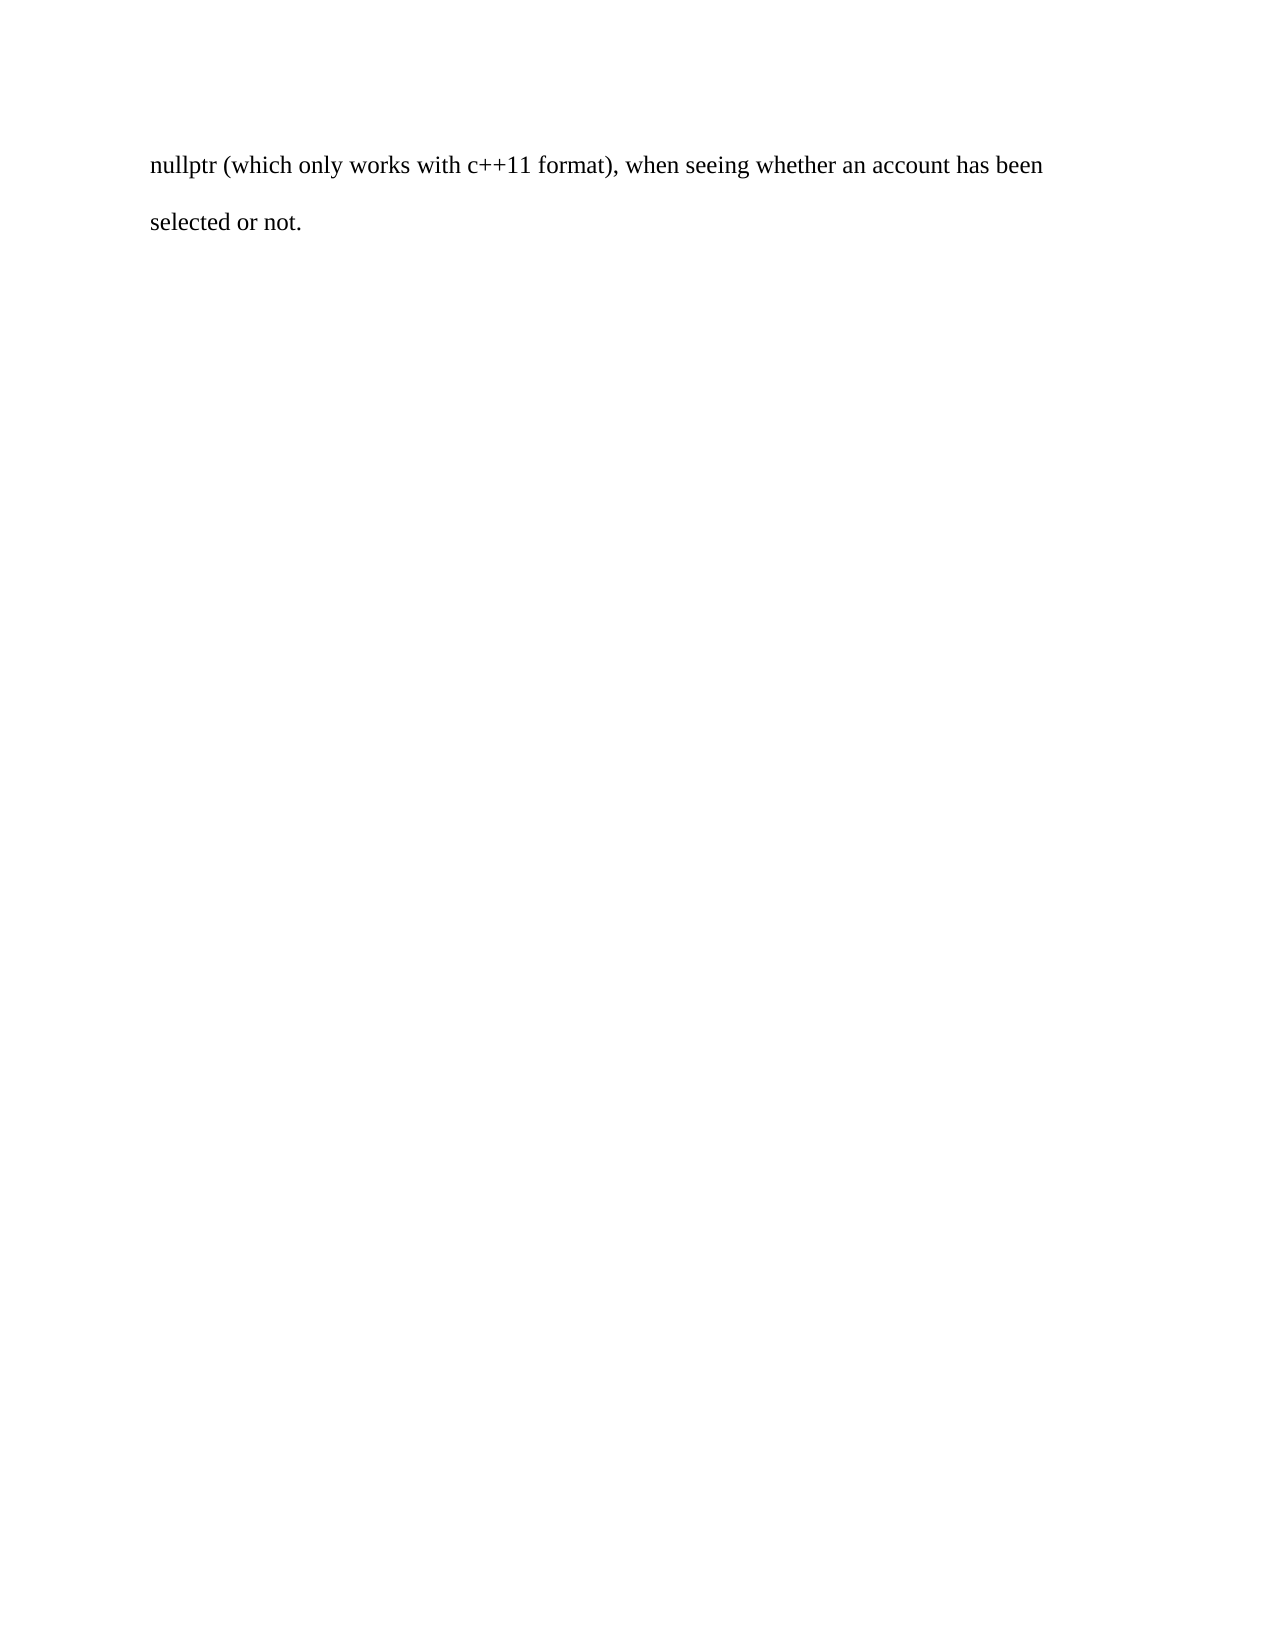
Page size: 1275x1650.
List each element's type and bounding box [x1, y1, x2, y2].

text [150, 150, 1125, 236]
